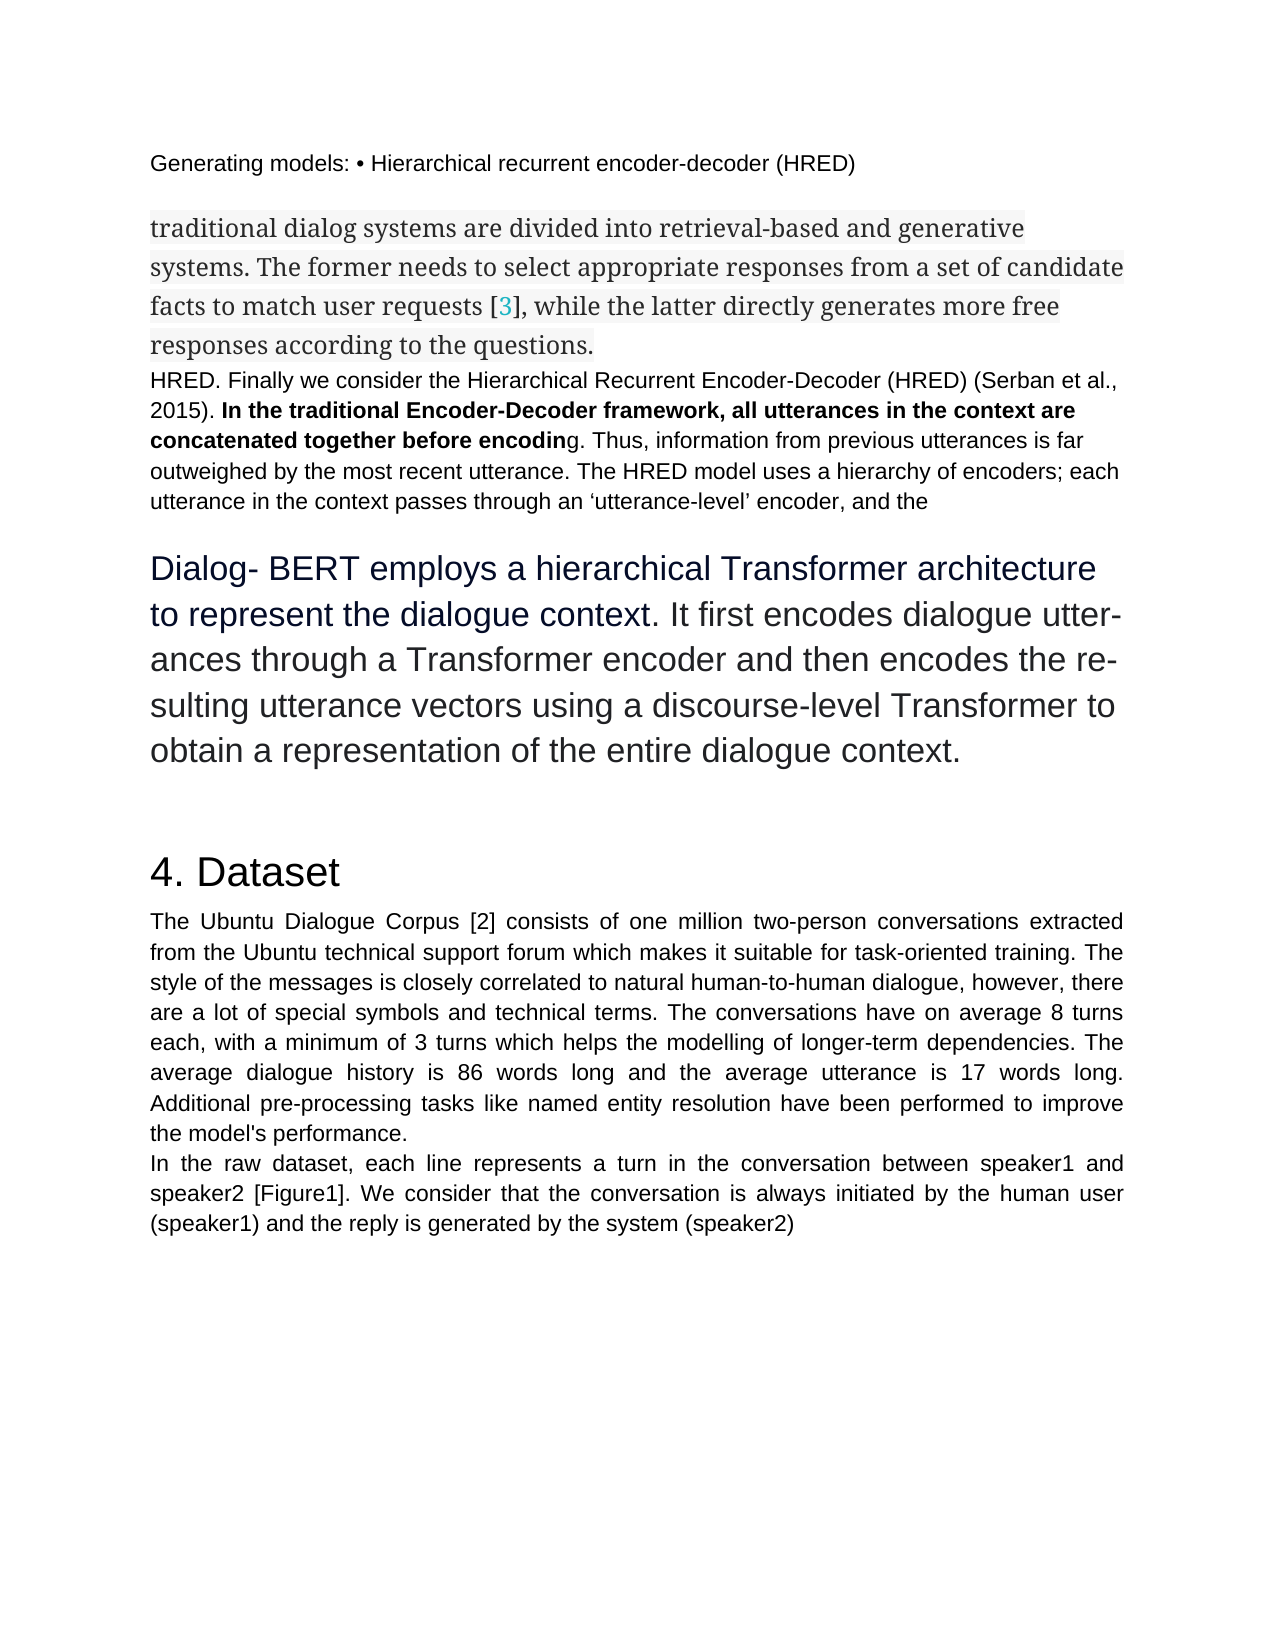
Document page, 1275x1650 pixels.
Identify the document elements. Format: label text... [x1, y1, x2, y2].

text Dialog- BERT employs a hierarchical Transformer architecture to represent the dialogue context. It first encodes dialogue utter- ances through a Transformer encoder and then encodes the re- sulting utterance vectors using a discourse-level Transformer to obtain a representation of the entire dialogue context. [150, 548, 1125, 770]
subtitle 4. Dataset [150, 848, 1125, 896]
text Generating models: • Hierarchical recurrent encoder-decoder (HRED) [150, 150, 1125, 176]
text In the raw dataset, each line represents a turn in the conversation between speaker1 and speaker2 [Figure1]. We consider that the conversation is always initiated by the human user (speaker1) and the reply is generated by the system (speaker2) [150, 1150, 1125, 1237]
text The Ubuntu Dialogue Corpus [2] consists of one million two-person conversations extracted from the Ubuntu technical support forum which makes it suitable for task-oriented training. The style of the messages is closely correlated to natural human-to-human dialogue, however, there are a lot of special symbols and technical terms. The conversations have on average 8 turns each, with a minimum of 3 turns which helps the modelling of longer-term dependencies. The average dialogue history is 86 words long and the average utterance is 17 words long. Additional pre-processing tasks like named entity resolution have been performed to improve the model's performance. [150, 908, 1125, 1146]
text traditional dialog systems are divided into retrieval-based and generative systems. The former needs to select appropriate responses from a set of candidate facts to match user requests [3], while the latter directly generates more free responses according to the questions. [150, 210, 1125, 362]
text HRED. Finally we consider the Hierarchical Recurrent Encoder-Decoder (HRED) (Serban et al., 2015). In the traditional Encoder-Decoder framework, all utterances in the context are concatenated together before encoding. Thus, information from previous utterances is far outweighed by the most recent utterance. The HRED model uses a hierarchy of encoders; each utterance in the context passes through an ‘utterance-level’ encoder, and the [150, 367, 1125, 514]
